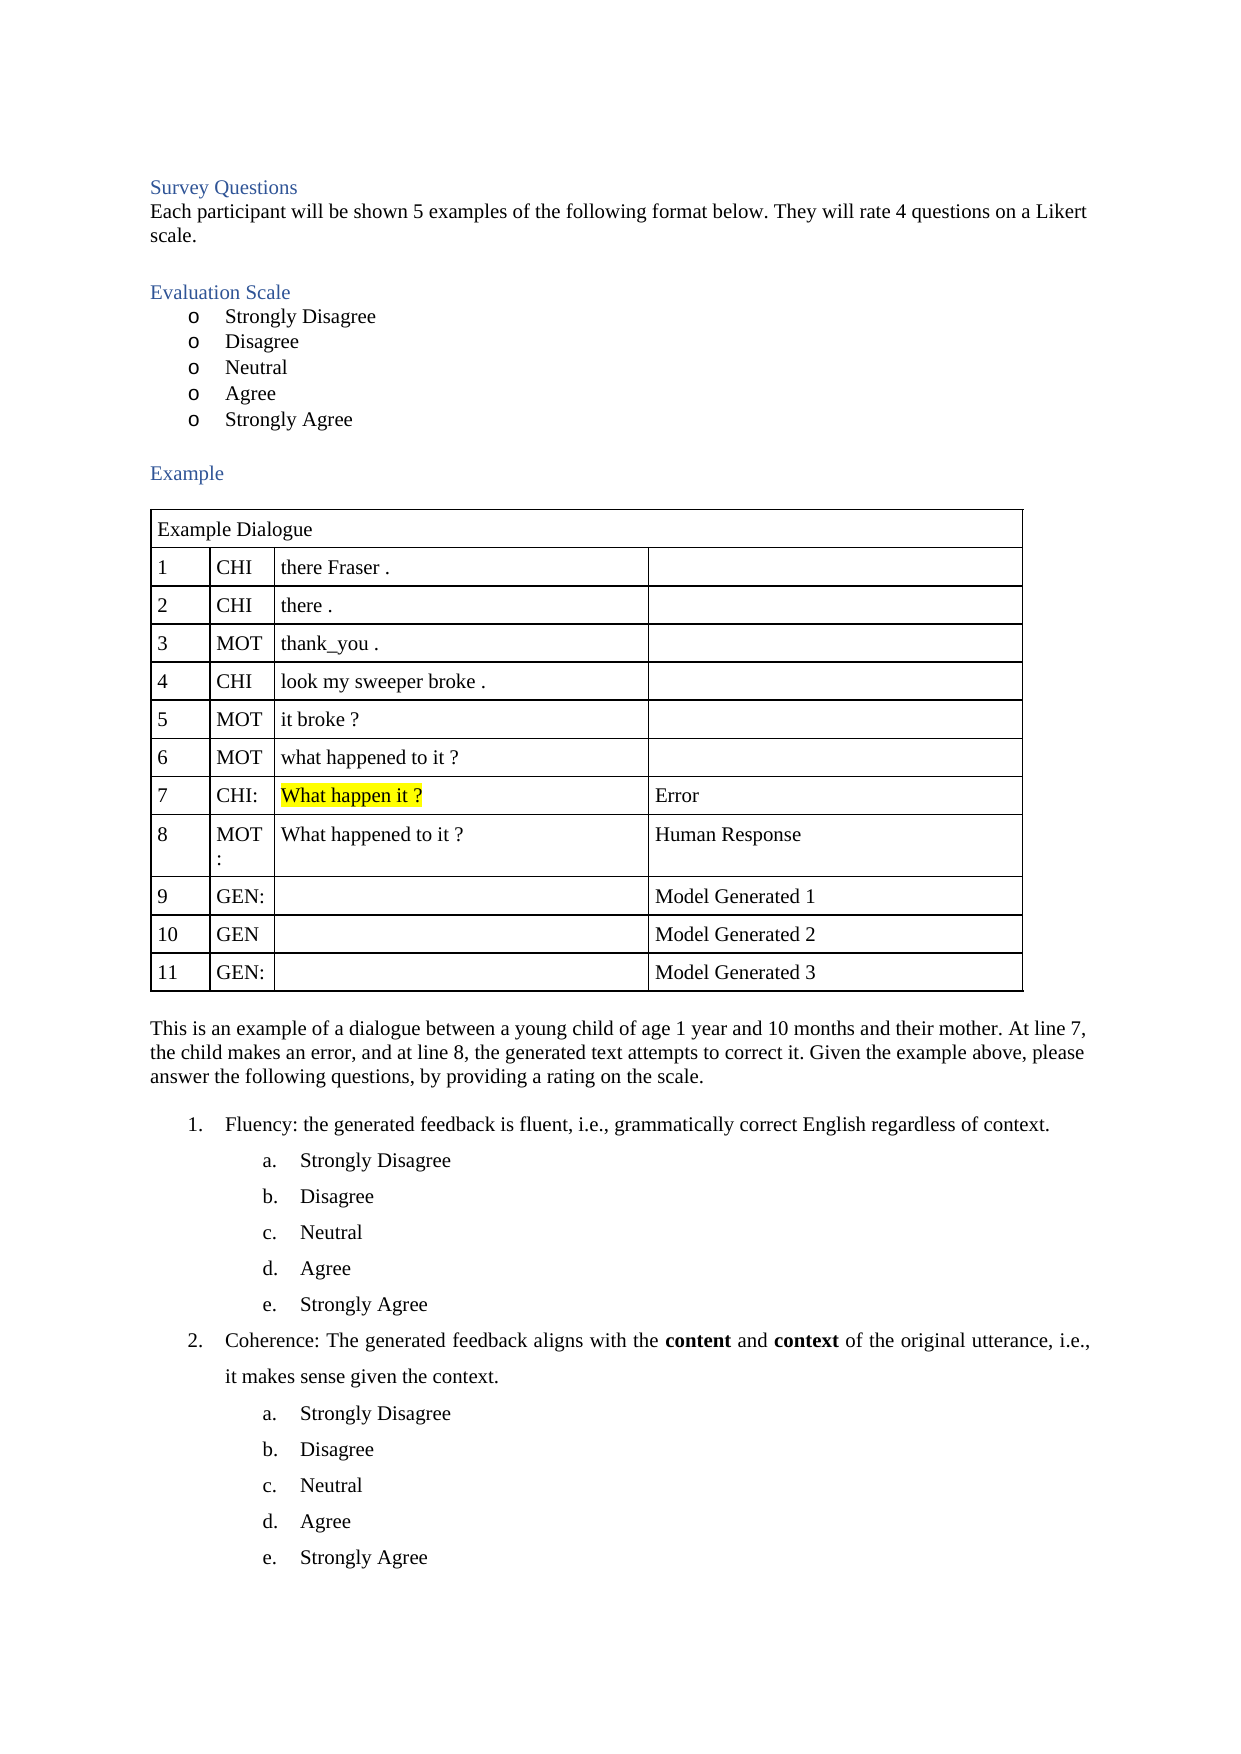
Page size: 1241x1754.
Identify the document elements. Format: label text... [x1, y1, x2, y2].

table_cell [649, 548, 1022, 585]
table_cell What happened to it ? [275, 815, 648, 876]
list Strongly Disagree [187, 304, 1090, 329]
table_cell Model Generated 1 [649, 877, 1022, 914]
table_cell CHI [211, 663, 274, 699]
table_cell GEN: [211, 954, 274, 990]
text Each participant will be shown 5 examples of the following format below. They will rate 4 questions on a Likert scale. [150, 199, 1090, 247]
list Agree [262, 1256, 1090, 1280]
table_cell 8 [152, 815, 209, 876]
table_cell [649, 701, 1022, 737]
table_cell What happen it ? [275, 777, 648, 814]
list Disagree [187, 329, 1090, 355]
table_cell Error [649, 777, 1022, 814]
list Strongly Agree [262, 1292, 1090, 1316]
list Strongly Agree [187, 407, 1090, 432]
list Strongly Agree [262, 1544, 1090, 1569]
subtitle Evaluation Scale [150, 279, 1090, 304]
table_cell 3 [152, 625, 209, 661]
table_cell MOT: [211, 815, 274, 876]
list Coherence: The generated feedback aligns with the content and context of the original utterance, i.e., it makes sense given the context. [187, 1328, 1090, 1388]
table_cell 9 [152, 877, 209, 914]
list Disagree [262, 1184, 1090, 1208]
table_cell [649, 587, 1022, 623]
list Neutral [187, 355, 1090, 381]
table_cell [275, 916, 648, 952]
table_cell [649, 739, 1022, 776]
table_cell 4 [152, 663, 209, 699]
table_cell there Fraser . [275, 548, 648, 585]
table_cell [649, 663, 1022, 699]
table_cell CHI [211, 548, 274, 585]
table_cell 11 [152, 954, 209, 990]
table_cell 6 [152, 739, 209, 776]
subtitle Example [150, 461, 1090, 484]
table_cell 5 [152, 701, 209, 737]
table_cell 7 [152, 777, 209, 814]
table_cell [649, 625, 1022, 661]
list Strongly Disagree [262, 1148, 1090, 1172]
table_cell look my sweeper broke . [275, 663, 648, 699]
list Neutral [262, 1472, 1090, 1497]
table_cell Model Generated 3 [649, 954, 1022, 990]
list Agree [262, 1508, 1090, 1533]
list Fluency: the generated feedback is fluent, i.e., grammatically correct English regardless of context. [187, 1112, 1090, 1136]
table_cell thank_you . [275, 625, 648, 661]
table_cell GEN: [211, 877, 274, 914]
table_cell 2 [152, 587, 209, 623]
table_cell it broke ? [275, 701, 648, 737]
list Strongly Disagree [262, 1400, 1090, 1424]
table_cell 10 [152, 916, 209, 952]
table_cell CHI: [211, 777, 274, 814]
table_cell Human Response [649, 815, 1022, 876]
text This is an example of a dialogue between a young child of age 1 year and 10 months and their mother. At line 7, the child makes an error, and at line 8, the generated text attempts to correct it. Given the example above, please answer the following questions, by providing a rating on the scale. [150, 1016, 1090, 1088]
table_header Example Dialogue [152, 510, 1022, 547]
list Agree [187, 381, 1090, 407]
table_cell GEN [211, 916, 274, 952]
table_cell MOT [211, 625, 274, 661]
table_cell 1 [152, 548, 209, 585]
table_cell CHI [211, 587, 274, 623]
table_cell there . [275, 587, 648, 623]
table_cell what happened to it ? [275, 739, 648, 776]
list Neutral [262, 1220, 1090, 1244]
subtitle Survey Questions [150, 175, 1090, 199]
list Disagree [262, 1436, 1090, 1461]
table_cell MOT [211, 739, 274, 776]
table_cell [275, 954, 648, 990]
table_cell MOT [211, 701, 274, 737]
table_cell Model Generated 2 [649, 916, 1022, 952]
table_cell [275, 877, 648, 914]
